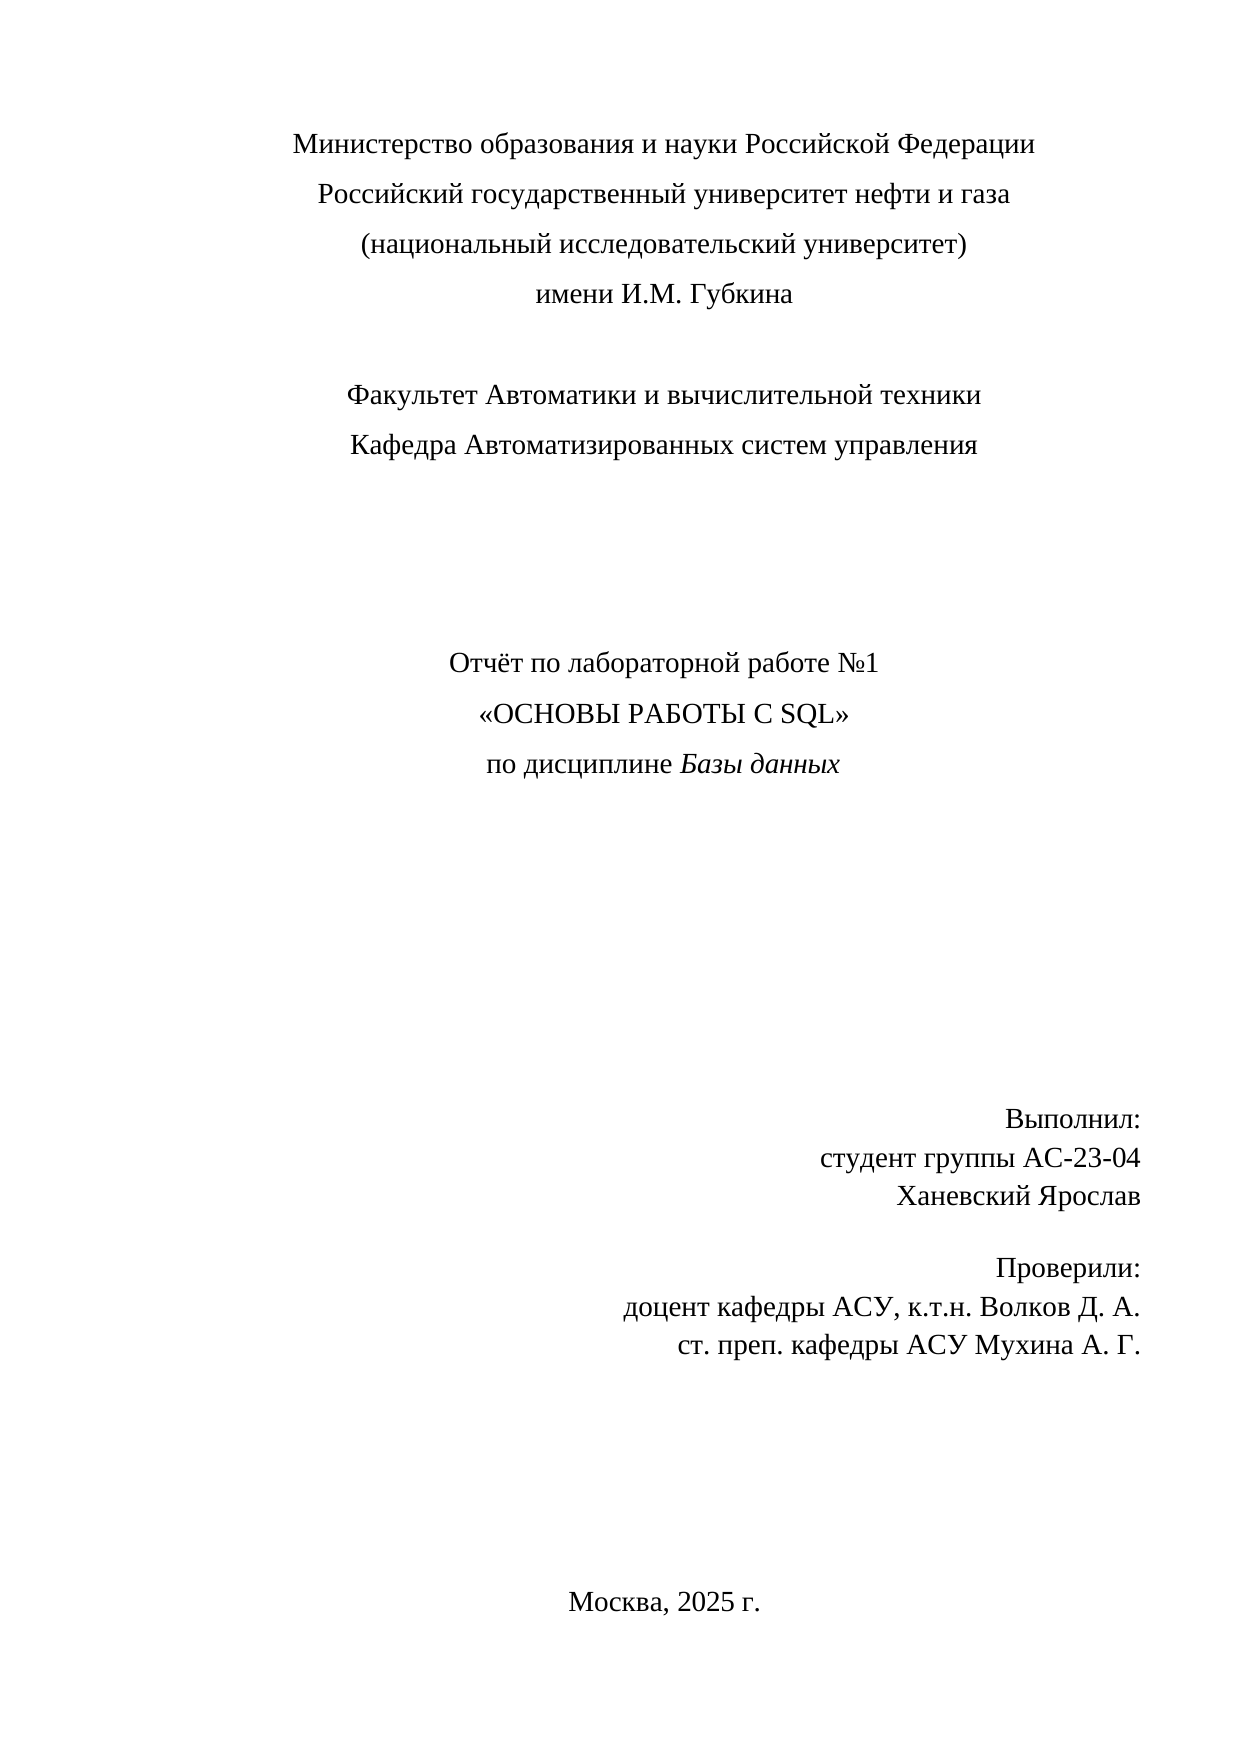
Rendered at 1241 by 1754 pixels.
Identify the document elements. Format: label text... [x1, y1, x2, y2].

text по дисциплине Базы данных [236, 746, 1093, 779]
text доцент кафедры АСУ, к.т.н. Волков Д. А. [177, 1289, 1141, 1322]
text «ОСНОВЫ РАБОТЫ С SQL» [177, 696, 1151, 729]
text Выполнил: студент группы АС-23-04 [814, 1101, 1141, 1173]
text Проверили: [177, 1250, 1141, 1284]
text Ханевский Ярослав [177, 1178, 1141, 1212]
text имени И.М. Губкина [236, 277, 1093, 310]
text Отчёт по лабораторной работе №1 [178, 646, 1151, 679]
text Министерство образования и науки Российской Федерации Российский государственный университет нефти и газа (национальный исследовательский университет) [235, 126, 1093, 260]
text Москва, 2025 г. [236, 1584, 1093, 1618]
text Факультет Автоматики и вычислительной техники Кафедра Автоматизированных систем управления [308, 377, 1019, 460]
text ст. преп. кафедры АСУ Мухина А. Г. [177, 1327, 1141, 1361]
